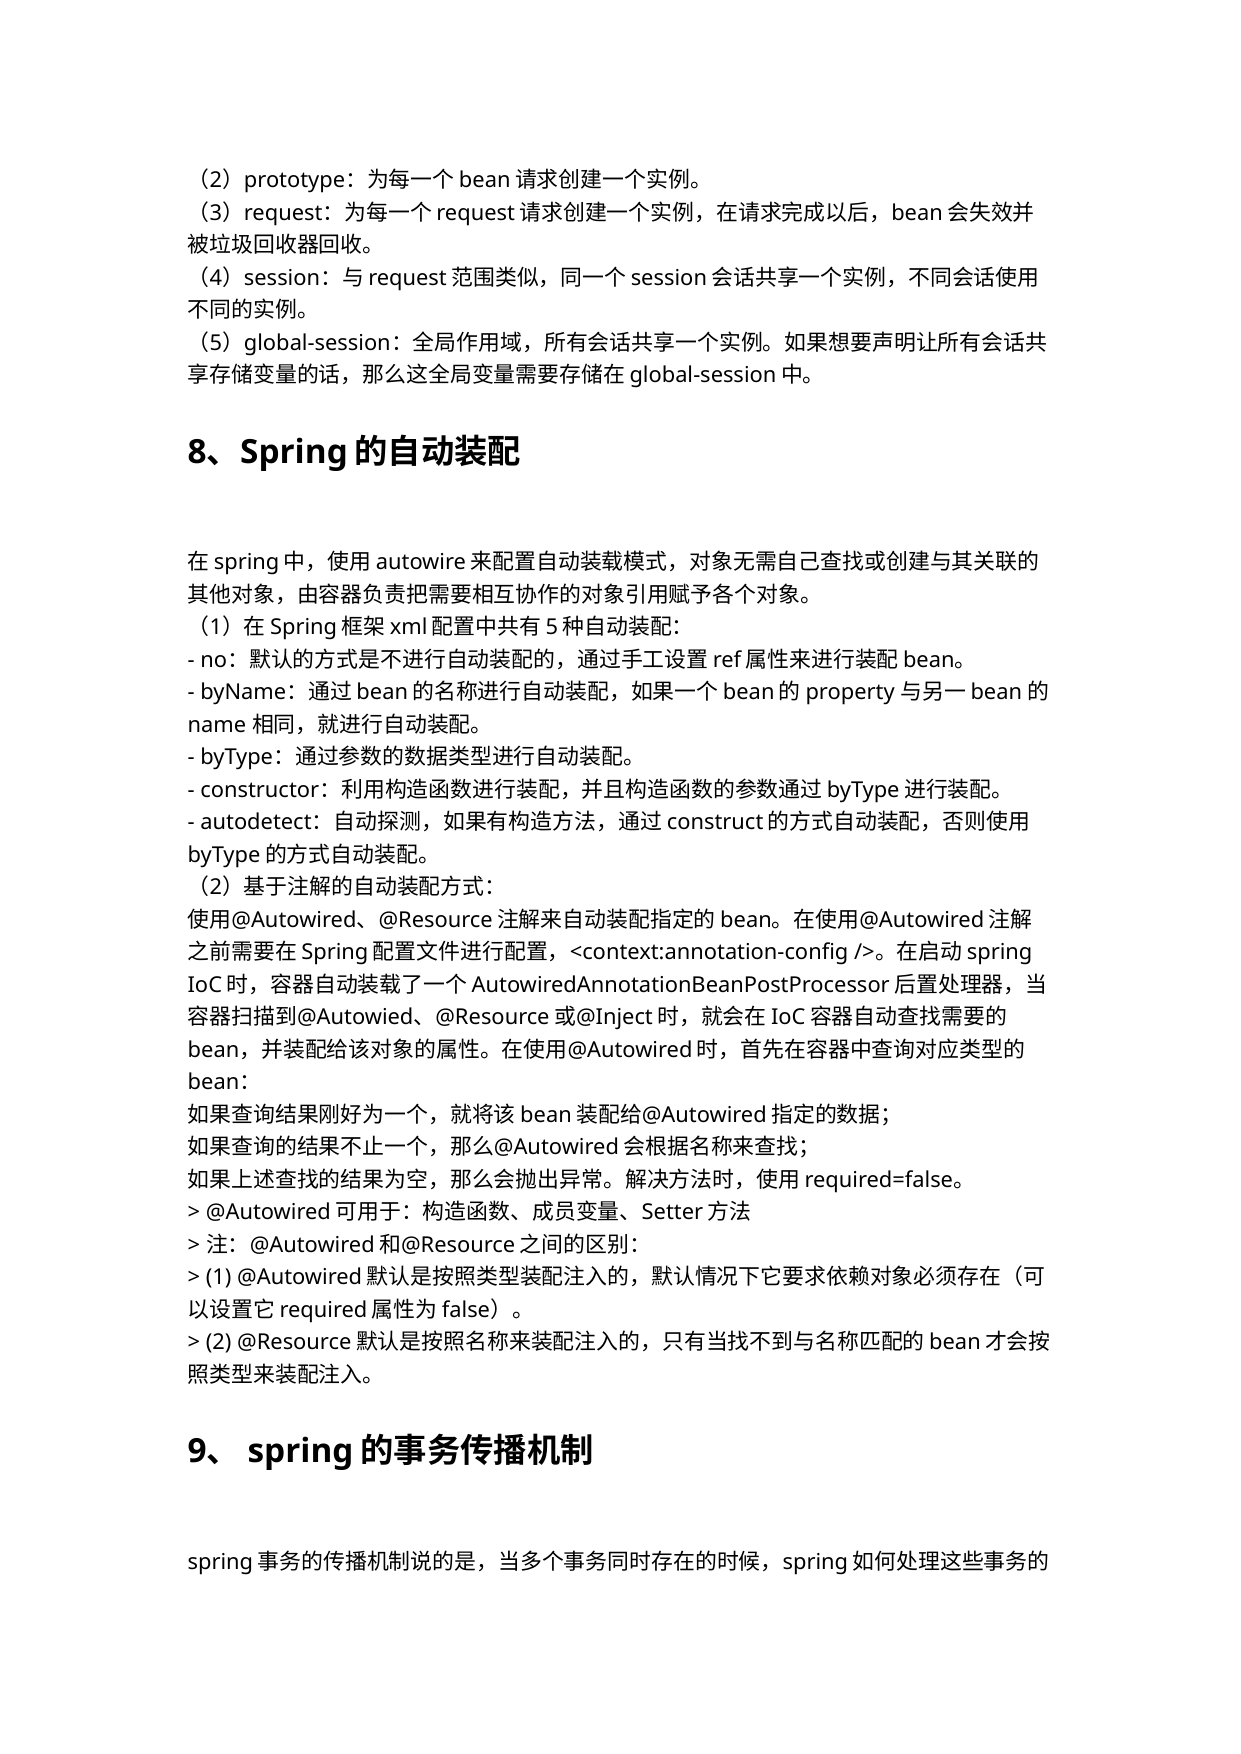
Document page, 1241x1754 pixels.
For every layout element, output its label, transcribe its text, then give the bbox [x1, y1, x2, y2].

text - byType：通过参数的数据类型进行自动装配。 [187, 739, 1053, 771]
text > (2) @Resource默认是按照名称来装配注入的，只有当找不到与名称匹配的bean才会按照类型来装配注入。 [187, 1324, 1053, 1389]
text 如果查询结果刚好为一个，就将该bean装配给@Autowired指定的数据； [187, 1096, 1053, 1129]
text 如果查询的结果不止一个，那么@Autowired会根据名称来查找； [187, 1129, 1053, 1161]
text > 注：@Autowired和@Resource之间的区别： [187, 1226, 1053, 1259]
subtitle 9、 spring的事务传播机制 [187, 1416, 1053, 1481]
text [187, 1543, 1053, 1576]
text （5）global-session：全局作用域，所有会话共享一个实例。如果想要声明让所有会话共享存储变量的话，那么这全局变量需要存储在global-session中。 [187, 324, 1053, 389]
text （2）prototype：为每一个bean请求创建一个实例。 [187, 162, 1053, 194]
text （2）基于注解的自动装配方式： [187, 869, 1053, 901]
text 在spring中，使用autowire来配置自动装载模式，对象无需自己查找或创建与其关联的其他对象，由容器负责把需要相互协作的对象引用赋予各个对象。 [187, 544, 1053, 609]
text - constructor：利用构造函数进行装配，并且构造函数的参数通过byType进行装配。 [187, 771, 1053, 804]
text 使用@Autowired、@Resource注解来自动装配指定的bean。在使用@Autowired注解之前需要在Spring配置文件进行配置，<context:annotation-config />。在启动spring IoC时，容器自动装载了一个AutowiredAnnotationBeanPostProcessor后置处理器，当容器扫描到@Autowied、@Resource或@Inject时，就会在IoC容器自动查找需要的bean，并装配给该对象的属性。在使用@Autowired时，首先在容器中查询对应类型的bean： [187, 901, 1053, 1096]
text （3）request：为每一个request请求创建一个实例，在请求完成以后，bean会失效并被垃圾回收器回收。 [187, 194, 1053, 259]
text 如果上述查找的结果为空，那么会抛出异常。解决方法时，使用required=false。 [187, 1161, 1053, 1194]
text > (1) @Autowired默认是按照类型装配注入的，默认情况下它要求依赖对象必须存在（可以设置它required属性为false）。 [187, 1259, 1053, 1324]
subtitle 8、Spring的自动装配 [187, 417, 1053, 482]
text （1）在Spring框架xml配置中共有5种自动装配： [187, 609, 1053, 641]
text （4）session：与request范围类似，同一个session会话共享一个实例，不同会话使用不同的实例。 [187, 259, 1053, 324]
text - no：默认的方式是不进行自动装配的，通过手工设置ref属性来进行装配bean。 [187, 641, 1053, 674]
text > @Autowired可用于：构造函数、成员变量、Setter方法 [187, 1194, 1053, 1226]
text - byName：通过bean的名称进行自动装配，如果一个bean的 property 与另一bean 的name 相同，就进行自动装配。 [187, 674, 1053, 739]
text - autodetect：自动探测，如果有构造方法，通过 construct的方式自动装配，否则使用 byType的方式自动装配。 [187, 804, 1053, 869]
